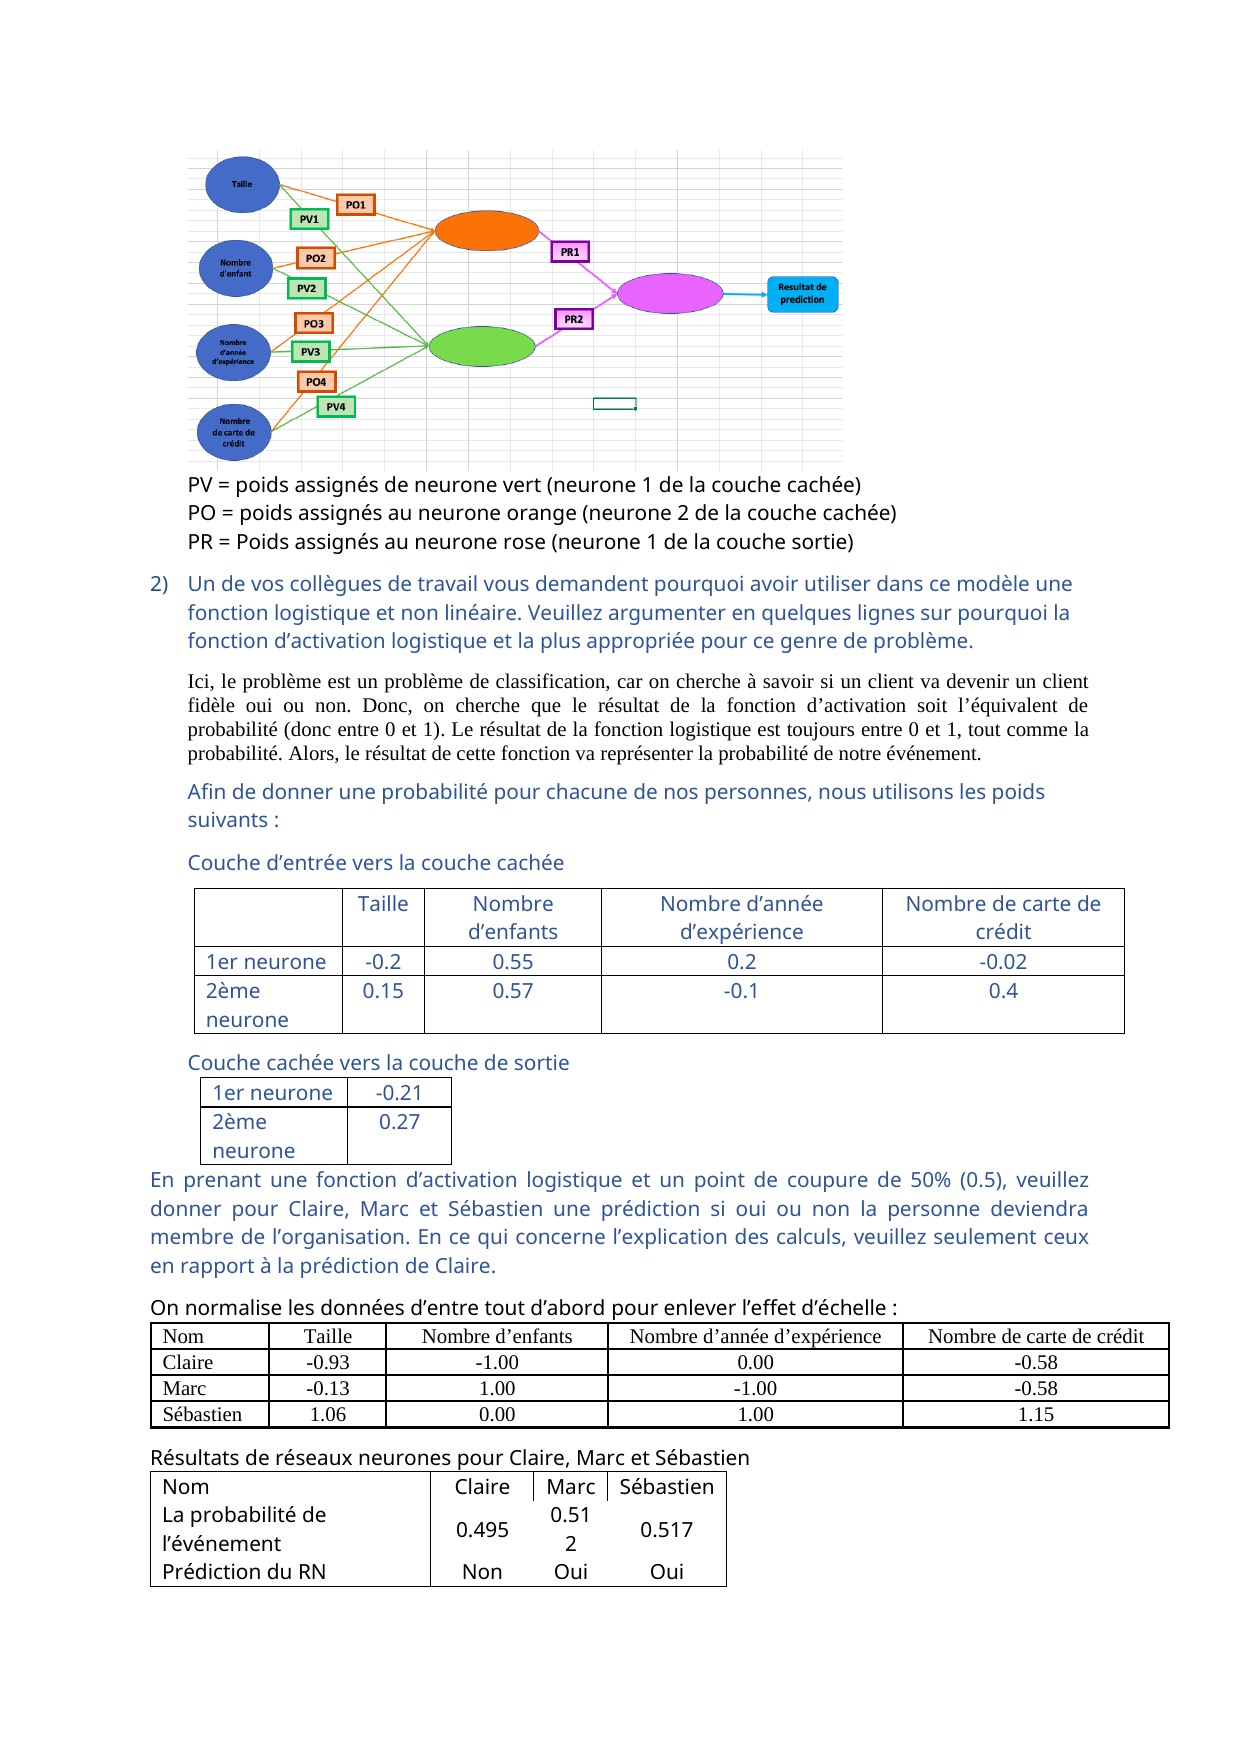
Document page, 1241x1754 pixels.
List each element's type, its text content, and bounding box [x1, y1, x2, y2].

table_cell 0.517 [608, 1501, 726, 1557]
table_cell -0.58 [904, 1350, 1168, 1374]
table_header Nombre de carte de crédit [883, 889, 1124, 946]
table_cell Oui [608, 1558, 726, 1586]
table_header Nombre d’enfants [425, 889, 601, 946]
table_cell 0.512 [534, 1501, 608, 1557]
table_cell -1.00 [609, 1376, 902, 1400]
table_cell Marc [152, 1376, 268, 1400]
table_cell -0.58 [904, 1376, 1168, 1400]
text Couche cachée vers la couche de sortie [150, 1048, 1090, 1077]
text PO = poids assignés au neurone orange (neurone 2 de la couche cachée) [187, 498, 1090, 527]
table_header Nom [151, 1472, 430, 1501]
text Couche d’entrée vers la couche cachée [150, 848, 1090, 877]
text PR = Poids assignés au neurone rose (neurone 1 de la couche sortie) [187, 527, 1090, 555]
table_cell 0.2 [602, 947, 882, 975]
table_header Nombre d’enfants [387, 1324, 607, 1348]
table_cell -0.93 [270, 1350, 385, 1374]
table_header -0.21 [348, 1078, 451, 1106]
table_cell -0.02 [883, 947, 1124, 975]
text PV = poids assignés de neurone vert (neurone 1 de la couche cachée) [187, 470, 1090, 498]
table_cell La probabilité de l’événement [151, 1501, 430, 1557]
table_cell 0.27 [348, 1108, 451, 1164]
table_cell -0.1 [602, 976, 882, 1033]
table_header Taille [343, 889, 424, 946]
table_cell 0.00 [387, 1402, 607, 1426]
table_cell Prédiction du RN [151, 1558, 430, 1586]
table_cell -0.2 [343, 947, 424, 975]
table_header Nombre d’année d’expérience [609, 1324, 902, 1348]
table_cell Claire [152, 1350, 268, 1374]
table_cell 2ème neurone [195, 976, 342, 1033]
text En prenant une fonction d’activation logistique et un point de coupure de 50% (0.5), veuillez donner pour Claire, Marc et Sébastien une prédiction si oui ou non la personne deviendra membre de l’organisation. En ce qui concerne l’explication des calculs, veuillez seulement ceux en rapport à la prédiction de Claire. [150, 1165, 1090, 1279]
table_cell 0.15 [343, 976, 424, 1033]
table_cell -1.00 [387, 1350, 607, 1374]
table_cell 0.495 [431, 1501, 534, 1557]
table_header Sébastien [608, 1472, 726, 1501]
table_cell 1.06 [270, 1402, 385, 1426]
table_header Claire [431, 1472, 533, 1501]
table_cell 0.55 [425, 947, 601, 975]
text On normalise les données d’entre tout d’abord pour enlever l’effet d’échelle : [150, 1293, 1090, 1322]
table_cell 1.00 [609, 1402, 902, 1426]
table_header [195, 889, 342, 946]
table_cell 1.15 [904, 1402, 1168, 1426]
table_header Taille [270, 1324, 385, 1348]
table_header Marc [534, 1472, 607, 1501]
table_cell 1er neurone [195, 947, 342, 975]
table_cell Sébastien [152, 1402, 268, 1426]
table_cell Non [431, 1558, 534, 1586]
table_header Nombre de carte de crédit [904, 1324, 1168, 1348]
table_cell 0.00 [609, 1350, 902, 1374]
text Résultats de réseaux neurones pour Claire, Marc et Sébastien [150, 1443, 1090, 1471]
table_header Nom [152, 1324, 268, 1348]
table_cell -0.13 [270, 1376, 385, 1400]
table_cell 0.4 [883, 976, 1124, 1033]
table_cell 0.57 [425, 976, 601, 1033]
table_header 1er neurone [201, 1078, 347, 1106]
text Ici, le problème est un problème de classification, car on cherche à savoir si un client va devenir un client fidèle oui ou non. Donc, on cherche que le résultat de la fonction d’activation soit l’équivalent de probabilité (donc entre 0 et 1). Le résultat de la fonction logistique est toujours entre 0 et 1, tout comme la probabilité. Alors, le résultat de cette fonction va représenter la probabilité de notre événement. [187, 669, 1090, 765]
list Un de vos collègues de travail vous demandent pourquoi avoir utiliser dans ce modèle une fonction logistique et non linéaire. Veuillez argumenter en quelques lignes sur pourquoi la fonction d’activation logistique et la plus appropriée pour ce genre de problème. [150, 569, 1090, 655]
table_cell Oui [534, 1558, 608, 1586]
picture [187, 150, 843, 471]
table_header Nombre d’année d’expérience [602, 889, 882, 946]
table_cell 2ème neurone [201, 1108, 347, 1164]
table_cell 1.00 [387, 1376, 607, 1400]
text Afin de donner une probabilité pour chacune de nos personnes, nous utilisons les poids suivants : [187, 777, 1090, 834]
